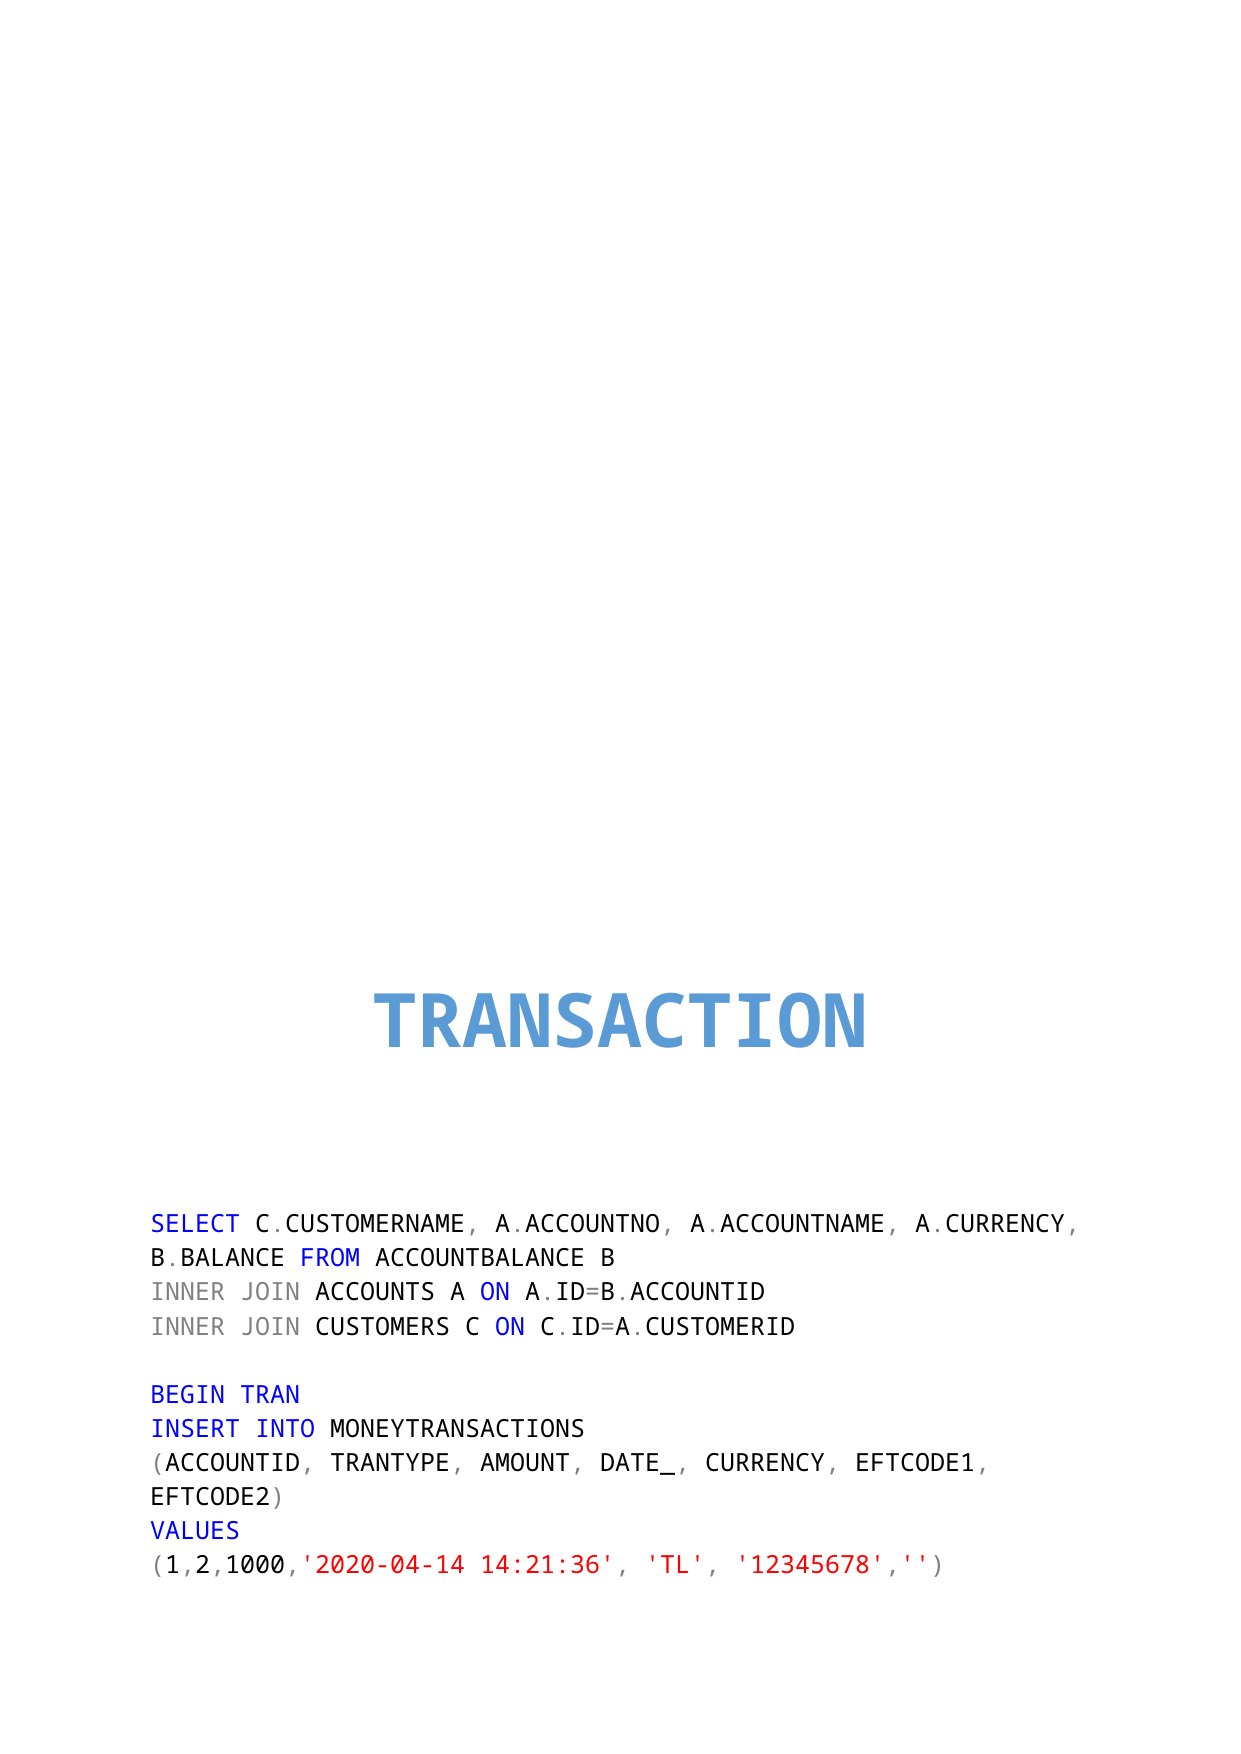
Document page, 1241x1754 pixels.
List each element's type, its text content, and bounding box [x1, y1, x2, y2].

text INSERT INTO MONEYTRANSACTIONS [150, 1410, 1090, 1444]
text SELECT C.CUSTOMERNAME, A.ACCOUNTNO, A.ACCOUNTNAME, A.CURRENCY, B.BALANCE FROM ACCOUNTBALANCE B [150, 1206, 1090, 1274]
text BEGIN TRAN [150, 1376, 1090, 1410]
text INNER JOIN ACCOUNTS A ON A.ID=B.ACCOUNTID [150, 1274, 1090, 1308]
text INNER JOIN CUSTOMERS C ON C.ID=A.CUSTOMERID [150, 1308, 1090, 1342]
text VALUES [150, 1512, 1090, 1547]
text TRANSACTION [150, 967, 1090, 1070]
text (1,2,1000,'2020-04-14 14:21:36', 'TL', '12345678','') [150, 1547, 1090, 1581]
text (ACCOUNTID, TRANTYPE, AMOUNT, DATE_, CURRENCY, EFTCODE1, EFTCODE2) [150, 1444, 1090, 1512]
